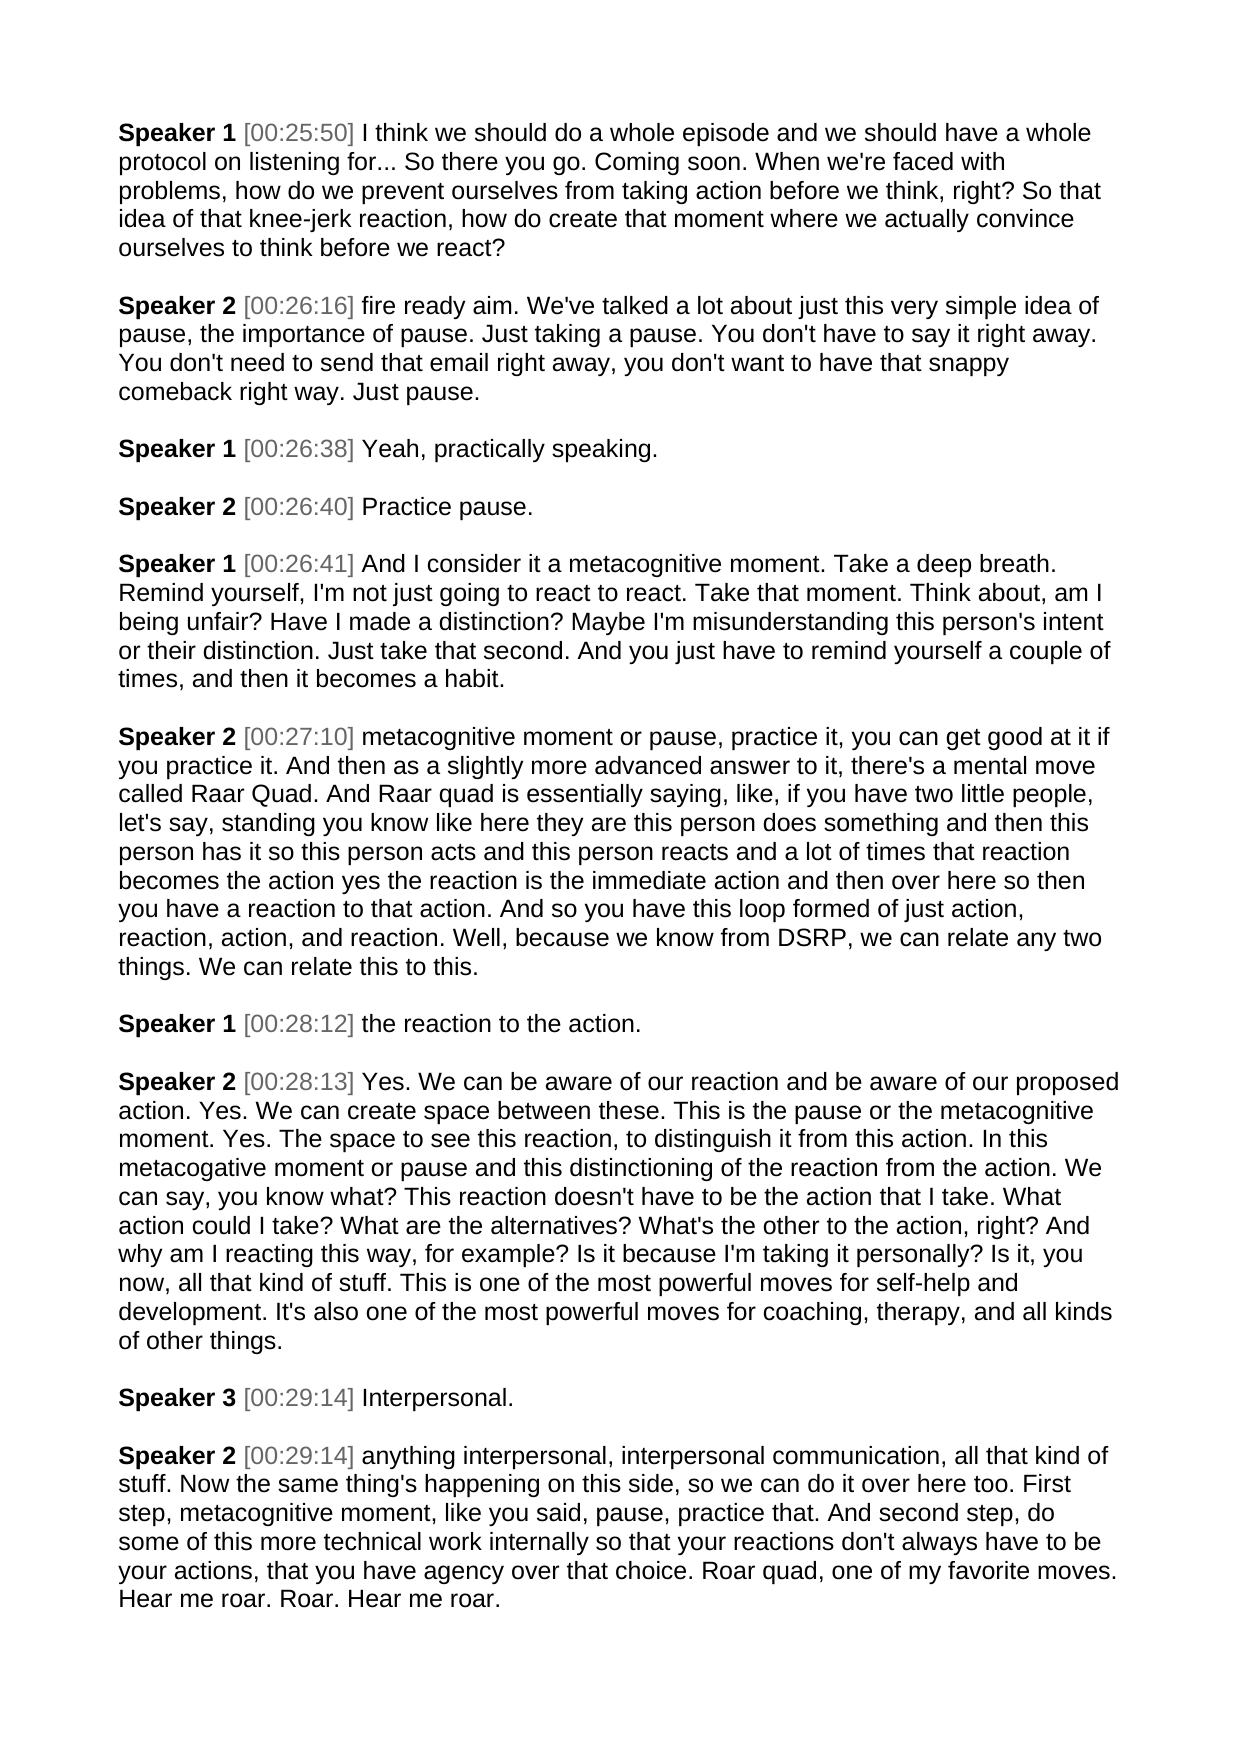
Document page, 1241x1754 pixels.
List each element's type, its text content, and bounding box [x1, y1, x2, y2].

text Speaker 1 [00:26:41] And I consider it a metacognitive moment. Take a deep breath. Remind yourself, I'm not just going to react to react. Take that moment. Think about, am I being unfair? Have I made a distinction? Maybe I'm misunderstanding this person's intent or their distinction. Just take that second. And you just have to remind yourself a couple of times, and then it becomes a habit. [118, 549, 1122, 693]
text Speaker 1 [00:28:12] the reaction to the action. [118, 1009, 1122, 1038]
text Speaker 1 [00:25:50] I think we should do a whole episode and we should have a whole protocol on listening for... So there you go. Coming soon. When we're faced with problems, how do we prevent ourselves from taking action before we think, right? So that idea of that knee-jerk reaction, how do create that moment where we actually convince ourselves to think before we react? [118, 118, 1122, 262]
text Speaker 2 [00:27:10] metacognitive moment or pause, practice it, you can get good at it if you practice it. And then as a slightly more advanced answer to it, there's a mental move called Raar Quad. And Raar quad is essentially saying, like, if you have two little people, let's say, standing you know like here they are this person does something and then this person has it so this person acts and this person reacts and a lot of times that reaction becomes the action yes the reaction is the immediate action and then over here so then you have a reaction to that action. And so you have this loop formed of just action, reaction, action, and reaction. Well, because we know from DSRP, we can relate any two things. We can relate this to this. [118, 722, 1122, 981]
text Speaker 3 [00:29:14] Interpersonal. [118, 1383, 1122, 1412]
text Speaker 2 [00:29:14] anything interpersonal, interpersonal communication, all that kind of stuff. Now the same thing's happening on this side, so we can do it over here too. First step, metacognitive moment, like you said, pause, practice that. And second step, do some of this more technical work internally so that your reactions don't always have to be your actions, that you have agency over that choice. Roar quad, one of my favorite moves. Hear me roar. Roar. Hear me roar. [118, 1441, 1122, 1613]
text Speaker 2 [00:26:16] fire ready aim. We've talked a lot about just this very simple idea of pause, the importance of pause. Just taking a pause. You don't have to say it right away. You don't need to send that email right away, you don't want to have that snappy comeback right way. Just pause. [118, 291, 1122, 406]
text Speaker 2 [00:28:13] Yes. We can be aware of our reaction and be aware of our proposed action. Yes. We can create space between these. This is the pause or the metacognitive moment. Yes. The space to see this reaction, to distinguish it from this action. In this metacogative moment or pause and this distinctioning of the reaction from the action. We can say, you know what? This reaction doesn't have to be the action that I take. What action could I take? What are the alternatives? What's the other to the action, right? And why am I reacting this way, for example? Is it because I'm taking it personally? Is it, you now, all that kind of stuff. This is one of the most powerful moves for self-help and development. It's also one of the most powerful moves for coaching, therapy, and all kinds of other things. [118, 1067, 1122, 1354]
text Speaker 2 [00:26:40] Practice pause. [118, 492, 1122, 521]
text Speaker 1 [00:26:38] Yeah, practically speaking. [118, 434, 1122, 463]
